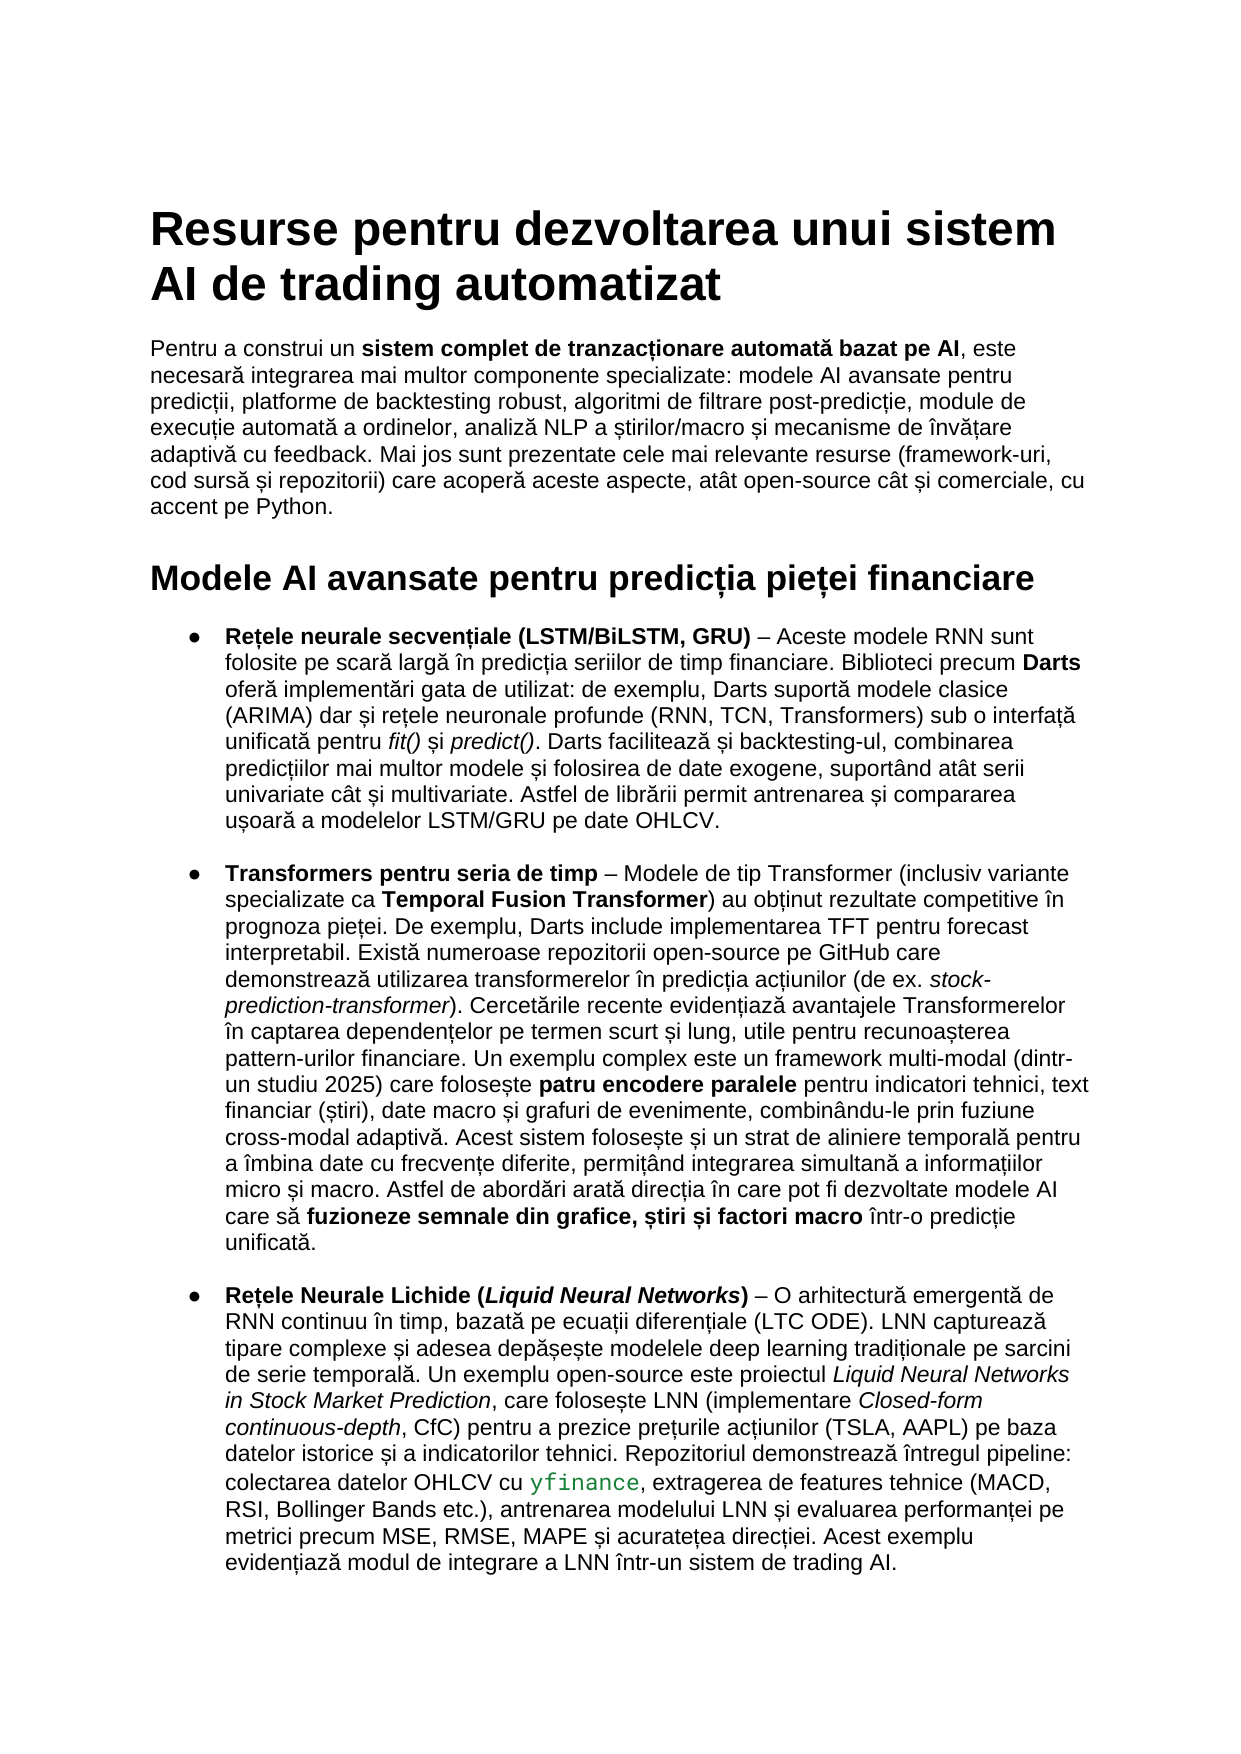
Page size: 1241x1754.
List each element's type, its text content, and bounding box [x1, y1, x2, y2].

list Transformers pentru seria de timp – Modele de tip Transformer (inclusiv variante specializate ca Temporal Fusion Transformer) au obținut rezultate competitive în prognoza pieței. De exemplu, Darts include implementarea TFT pentru forecast interpretabil. Există numeroase repozitorii open-source pe GitHub care demonstrează utilizarea transformerelor în predicția acțiunilor (de ex. stock-prediction-transformer). Cercetările recente evidențiază avantajele Transformerelor în captarea dependențelor pe termen scurt și lung, utile pentru recunoașterea pattern-urilor financiare. Un exemplu complex este un framework multi-modal (dintr-un studiu 2025) care folosește patru encodere paralele pentru indicatori tehnici, text financiar (știri), date macro și grafuri de evenimente, combinându-le prin fuziune cross-modal adaptivă. Acest sistem folosește și un strat de aliniere temporală pentru a îmbina date cu frecvențe diferite, permițând integrarea simultană a informațiilor micro și macro. Astfel de abordări arată direcția în care pot fi dezvoltate modele AI care să fuzioneze semnale din grafice, știri și factori macro într-o predicție unificată. [187, 860, 1090, 1282]
subtitle Modele AI avansate pentru predicția pieței financiare [150, 557, 1090, 598]
subtitle Resurse pentru dezvoltarea unui sistem AI de trading automatizat [150, 200, 1090, 310]
list Rețele neurale secvențiale (LSTM/BiLSTM, GRU) – Aceste modele RNN sunt folosite pe scară largă în predicția seriilor de timp financiare. Biblioteci precum Darts oferă implementări gata de utilizat: de exemplu, Darts suportă modele clasice (ARIMA) dar și rețele neuronale profunde (RNN, TCN, Transformers) sub o interfață unificată pentru fit() și predict(). Darts facilitează și backtesting-ul, combinarea predicțiilor mai multor modele și folosirea de date exogene, suportând atât serii univariate cât și multivariate. Astfel de librării permit antrenarea și compararea ușoară a modelelor LSTM/GRU pe date OHLCV. [187, 623, 1090, 860]
text Pentru a construi un sistem complet de tranzacționare automată bazat pe AI, este necesară integrarea mai multor componente specializate: modele AI avansate pentru predicții, platforme de backtesting robust, algoritmi de filtrare post-predicție, module de execuție automată a ordinelor, analiză NLP a știrilor/macro și mecanisme de învățare adaptivă cu feedback. Mai jos sunt prezentate cele mai relevante resurse (framework-uri, cod sursă și repozitorii) care acoperă aceste aspecte, atât open-source cât și comerciale, cu accent pe Python. [150, 335, 1090, 520]
list Rețele Neurale Lichide (Liquid Neural Networks) – O arhitectură emergentă de RNN continuu în timp, bazată pe ecuații diferențiale (LTC ODE). LNN capturează tipare complexe și adesea depășește modelele deep learning tradiționale pe sarcini de serie temporală. Un exemplu open-source este proiectul Liquid Neural Networks in Stock Market Prediction, care folosește LNN (implementare Closed-form continuous-depth, CfC) pentru a prezice prețurile acțiunilor (TSLA, AAPL) pe baza datelor istorice și a indicatorilor tehnici. Repozitoriul demonstrează întregul pipeline: colectarea datelor OHLCV cu yfinance, extragerea de features tehnice (MACD, RSI, Bollinger Bands etc.), antrenarea modelului LNN și evaluarea performanței pe metrici precum MSE, RMSE, MAPE și acuratețea direcției. Acest exemplu evidențiază modul de integrare a LNN într-un sistem de trading AI. [187, 1282, 1090, 1602]
